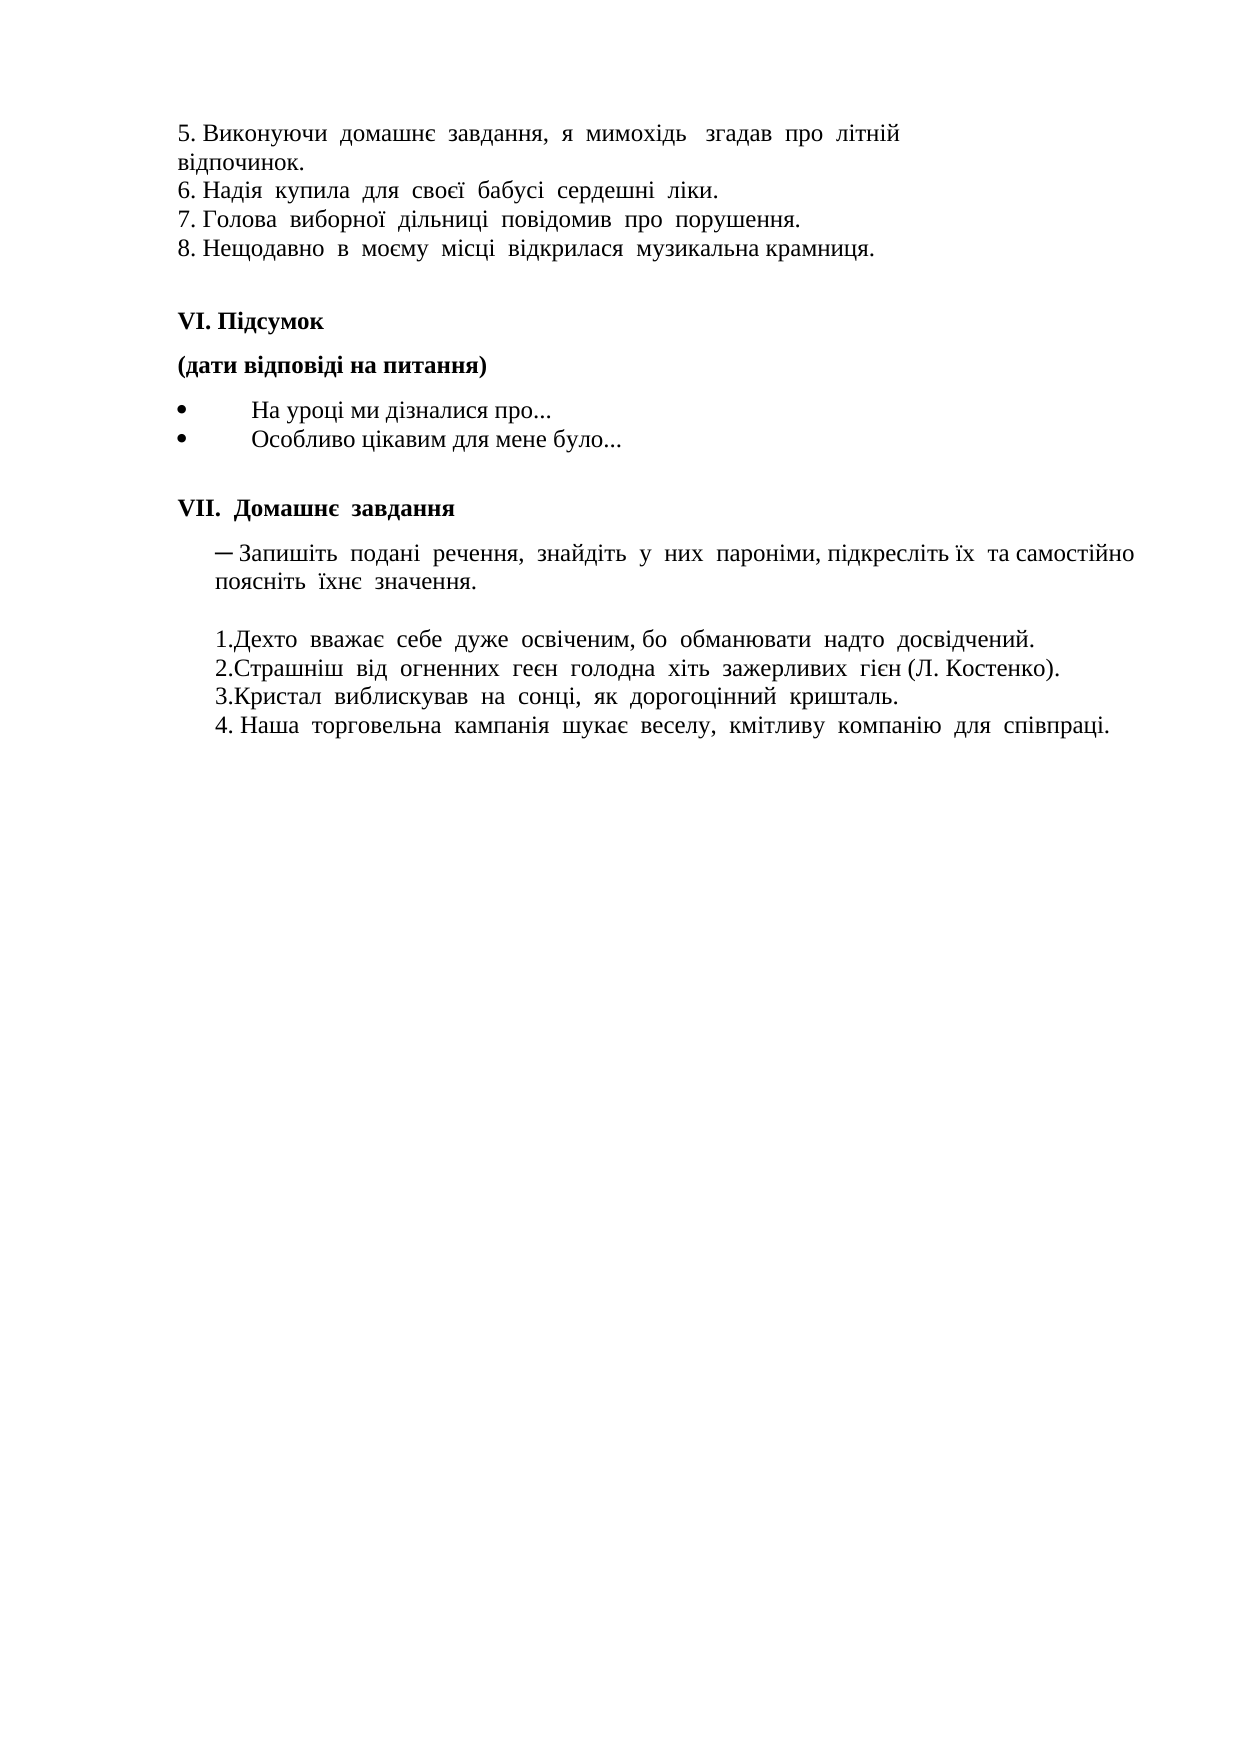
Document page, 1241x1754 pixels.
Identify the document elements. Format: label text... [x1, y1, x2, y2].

text VI. Підсумок [118, 306, 1152, 335]
text 2.Страшніш від огненних геєн голодна хіть зажерливих гієн (Л. Костенко). [215, 653, 1152, 681]
list На уроці ми дізналися про... [177, 395, 1152, 424]
text ─ Запишіть подані речення, знайдіть у них пароніми, підкресліть їх та самостійно поясніть їхнє значення. [215, 538, 1152, 595]
text 1.Дехто вважає себе дуже освіченим, бо обманювати надто досвідчений. [215, 624, 1152, 653]
text 4. Наша торговельна кампанія шукає веселу, кмітливу компанію для співпраці. [215, 710, 1152, 739]
text відпочинок. [118, 147, 1152, 176]
text (дати відповіді на питання) [118, 351, 1152, 379]
text 6. Надія купила для своєї бабусі сердешні ліки. [118, 176, 1152, 204]
text VIІ. Домашнє завдання [118, 493, 1152, 522]
text 5. Виконуючи домашнє завдання, я мимохідь згадав про літній [118, 118, 1152, 147]
text 7. Голова виборної дільниці повідомив про порушення. [118, 204, 1152, 233]
text 8. Нещодавно в моєму місці відкрилася музикальна крамниця. [118, 233, 1152, 262]
text 3.Кристал виблискував на сонці, як дорогоцінний кришталь. [215, 681, 1152, 710]
list Особливо цікавим для мене було... [177, 424, 1152, 452]
